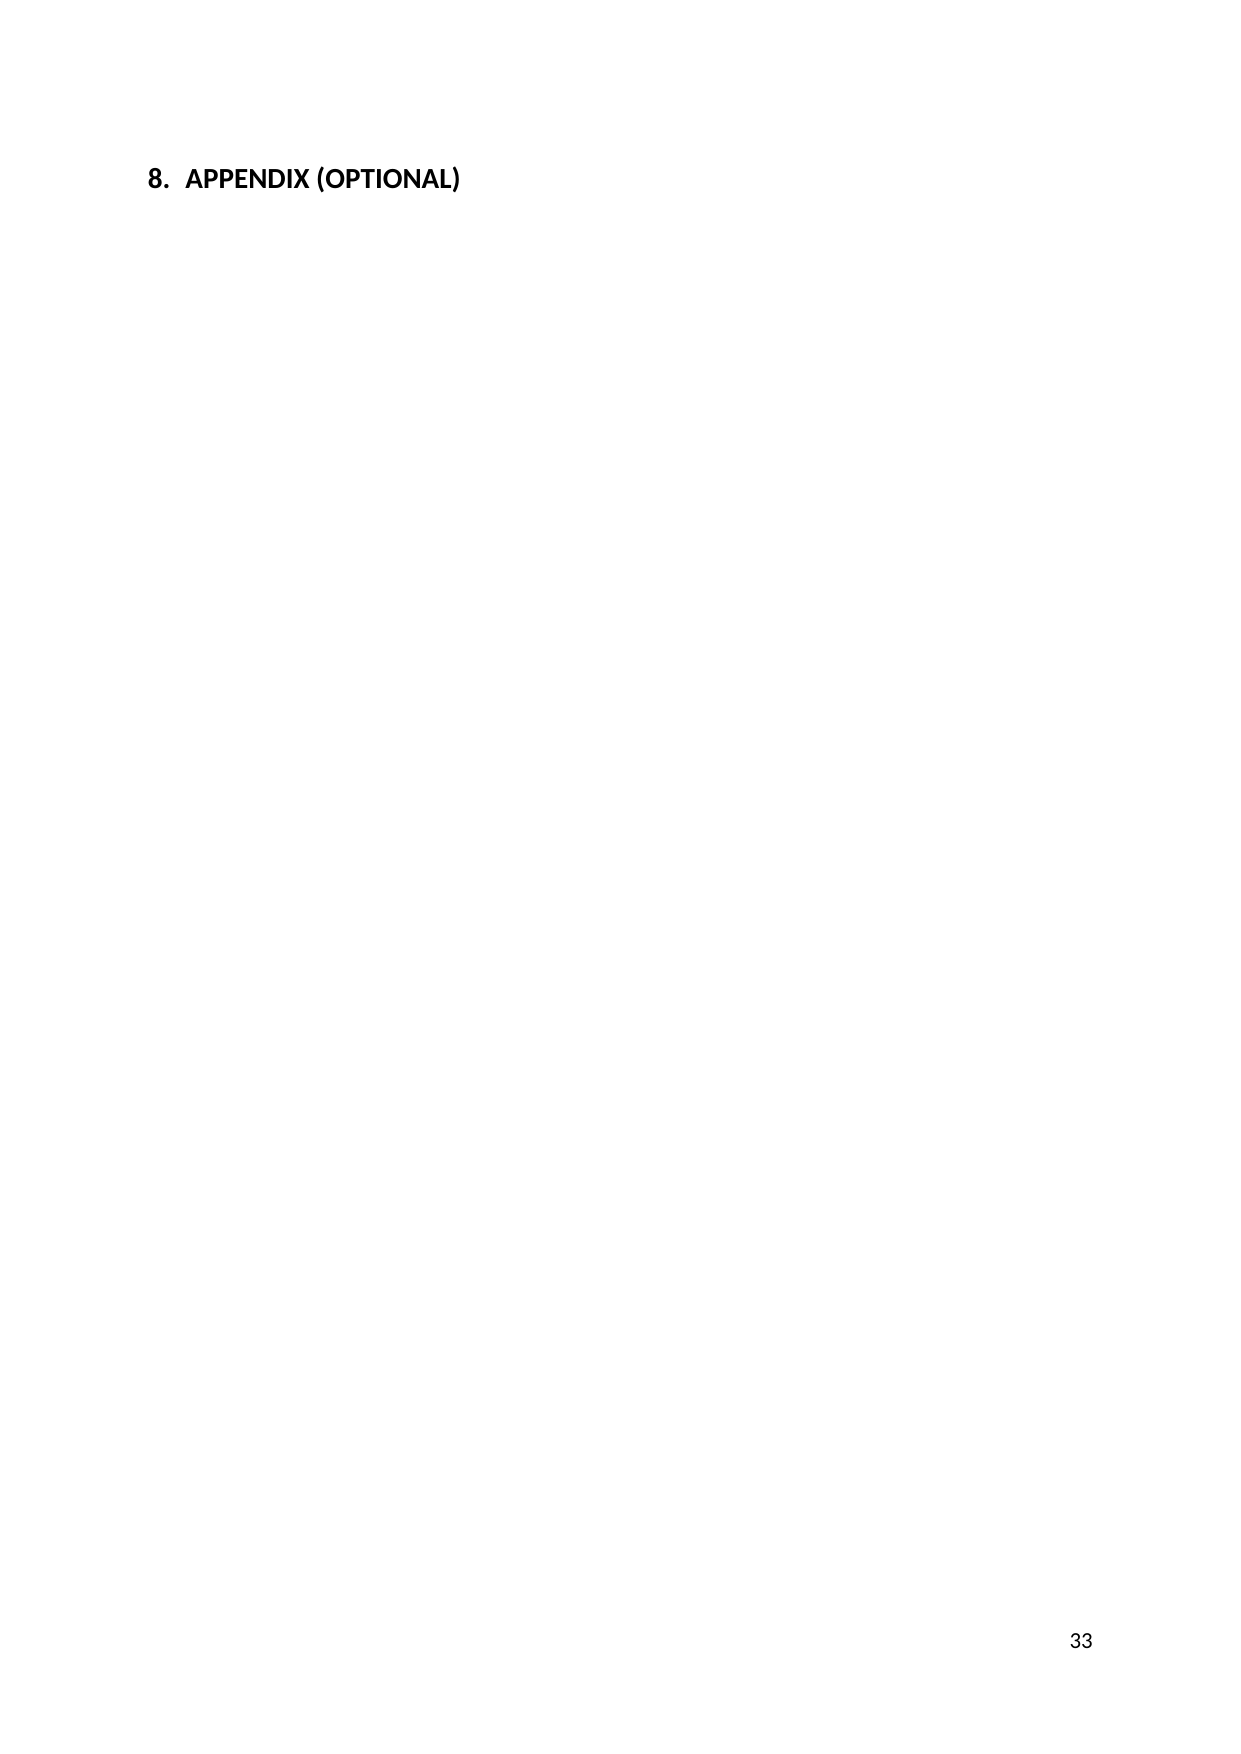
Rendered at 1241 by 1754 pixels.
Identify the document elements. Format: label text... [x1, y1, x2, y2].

subtitle Appendix (optional) [148, 160, 1092, 196]
